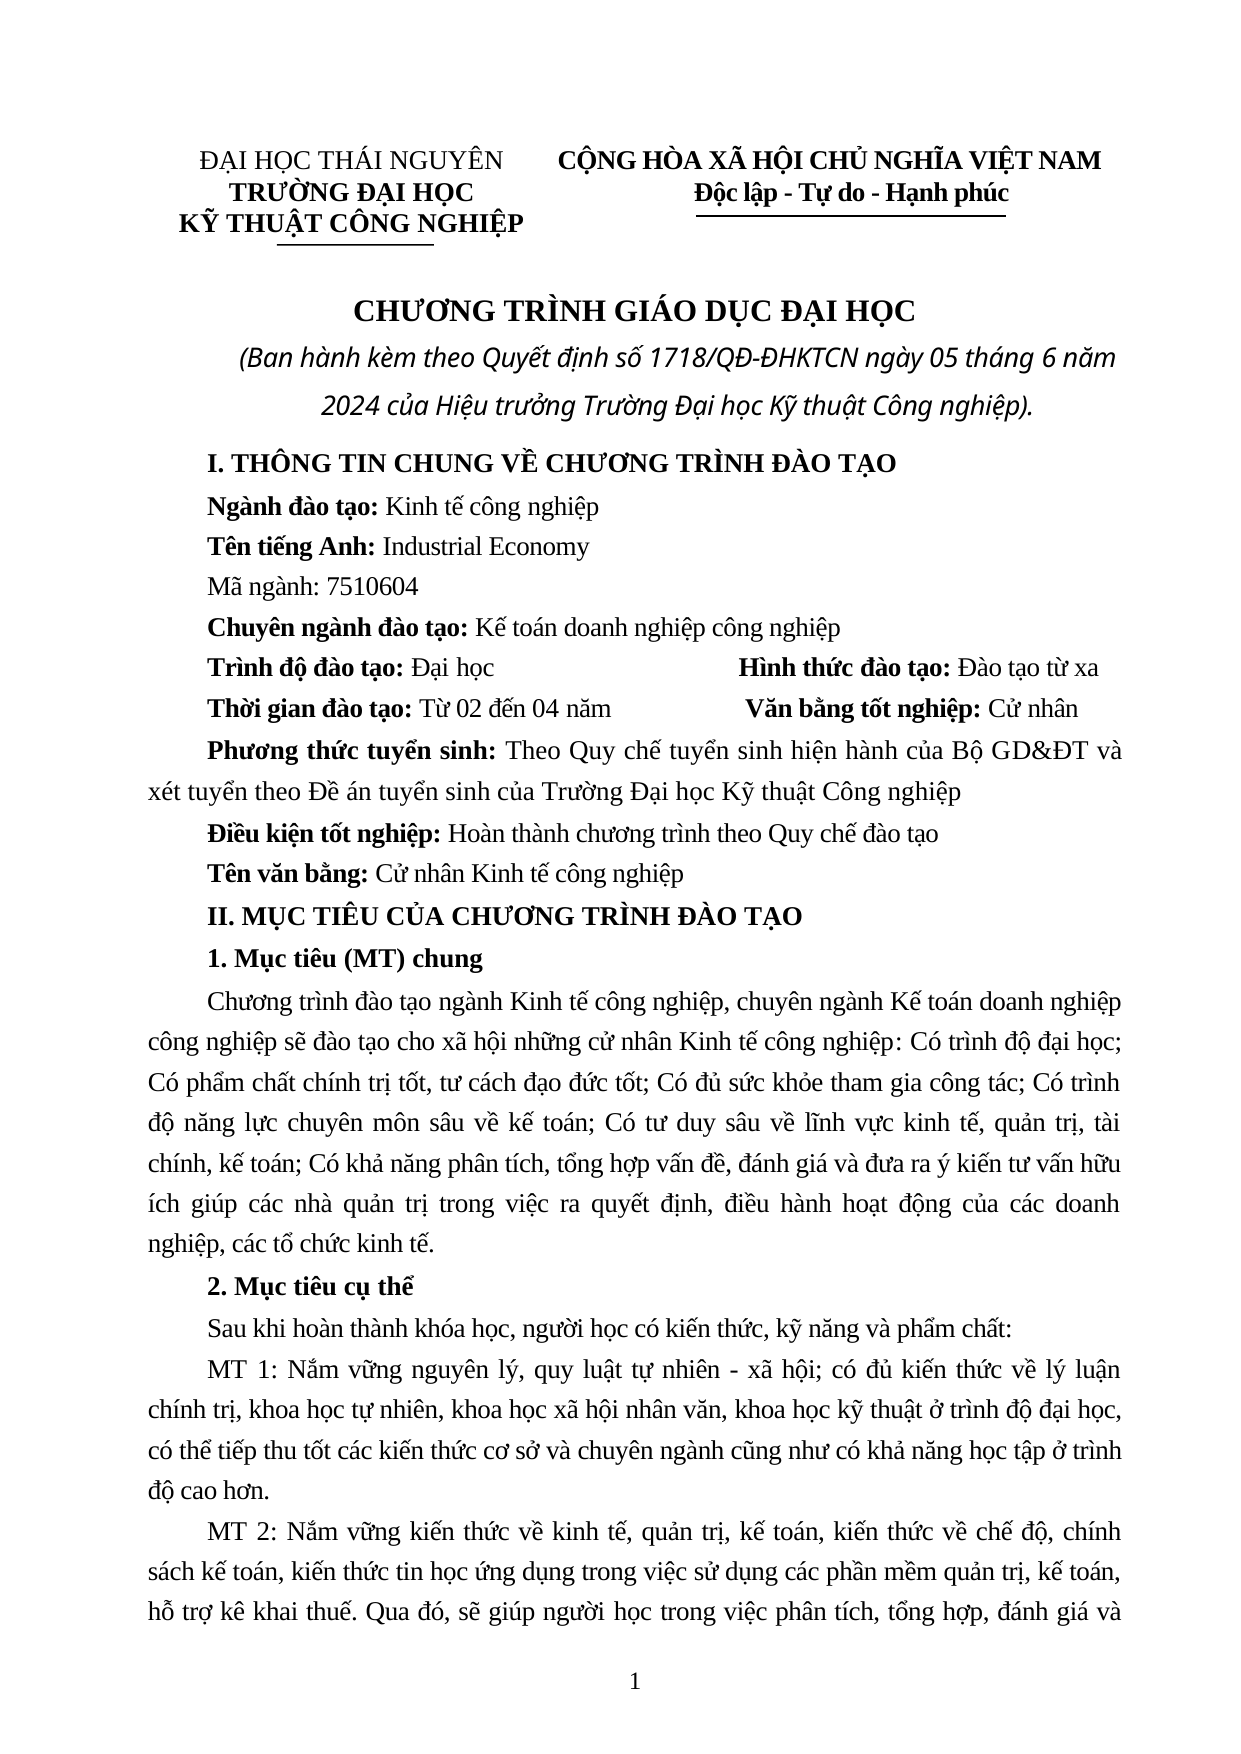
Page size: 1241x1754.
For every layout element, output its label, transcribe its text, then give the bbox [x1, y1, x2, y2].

text 2. Mục tiêu cụ thể [148, 1270, 1122, 1301]
text 1. Mục tiêu (MT) chung [148, 943, 1122, 974]
text Trình độ đào tạo: Đại học Hình thức đào tạo: Đào tạo từ xa [148, 651, 1122, 682]
text CHƯƠNG TRÌNH GIÁO DỤC ĐẠI HỌC [148, 292, 1122, 328]
text Điều kiện tốt nghiệp: Hoàn thành chương trình theo Quy chế đào tạo [148, 817, 1122, 848]
text Tên tiếng Anh: Industrial Economy [148, 530, 1122, 561]
text II. MỤC TIÊU CỦA CHƯƠNG TRÌNH ĐÀO TẠO [148, 900, 1122, 931]
text Chuyên ngành đào tạo: Kế toán doanh nghiệp công nghiệp [148, 611, 1122, 642]
text Phương thức tuyển sinh: Theo Quy chế tuyển sinh hiện hành của Bộ GD&ĐT và xét tuyển theo Đề án tuyển sinh của Trường Đại học Kỹ thuật Công nghiệp [148, 734, 1122, 806]
table_header ĐẠI HỌC THÁI NGUYÊN TRƯỜNG ĐẠI HỌC KỸ THUẬT CÔNG NGHIỆP [158, 145, 557, 248]
table_header CỘNG HÒA XÃ HỘI CHỦ NGHĨA VIỆT NAM Độc lập - Tự do - Hạnh phúc [557, 145, 1133, 248]
text (Ban hành kèm theo Quyết định số 1718/QĐ-ĐHKTCN ngày 05 tháng 6 năm 2024 của Hiệu trưởng Trường Đại học Kỹ thuật Công nghiệp). [236, 339, 1122, 424]
text I. THÔNG TIN CHUNG VỀ CHƯƠNG TRÌNH ĐÀO TẠO [148, 447, 1122, 478]
text Mã ngành: 7510604 [148, 571, 1122, 602]
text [148, 1515, 1122, 1627]
text Chương trình đào tạo ngành Kinh tế công nghiệp, chuyên ngành Kế toán doanh nghiệp công nghiệp sẽ đào tạo cho xã hội những cử nhân Kinh tế công nghiệp: Có trình độ đại học; Có phẩm chất chính trị tốt, tư cách đạo đức tốt; Có đủ sức khỏe tham gia công tác; Có trình độ năng lực chuyên môn sâu về kế toán; Có tư duy sâu về lĩnh vực kinh tế, quản trị, tài chính, kế toán; Có khả năng phân tích, tổng hợp vấn đề, đánh giá và đưa ra ý kiến tư vấn hữu ích giúp các nhà quản trị trong việc ra quyết định, điều hành hoạt động của các doanh nghiệp, các tổ chức kinh tế. [148, 985, 1122, 1259]
text Ngành đào tạo: Kinh tế công nghiệp [148, 490, 1122, 521]
text Sau khi hoàn thành khóa học, người học có kiến thức, kỹ năng và phẩm chất: [148, 1313, 1122, 1344]
text Tên văn bằng: Cử nhân Kinh tế công nghiệp [148, 858, 1122, 889]
text Thời gian đào tạo: Từ 02 đến 04 năm Văn bằng tốt nghiệp: Cử nhân [148, 692, 1122, 723]
text MT 1: Nắm vững nguyên lý, quy luật tự nhiên - xã hội; có đủ kiến thức về lý luận chính trị, khoa học tự nhiên, khoa học xã hội nhân văn, khoa học kỹ thuật ở trình độ đại học, có thể tiếp thu tốt các kiến thức cơ sở và chuyên ngành cũng như có khả năng học tập ở trình độ cao hơn. [148, 1353, 1122, 1505]
